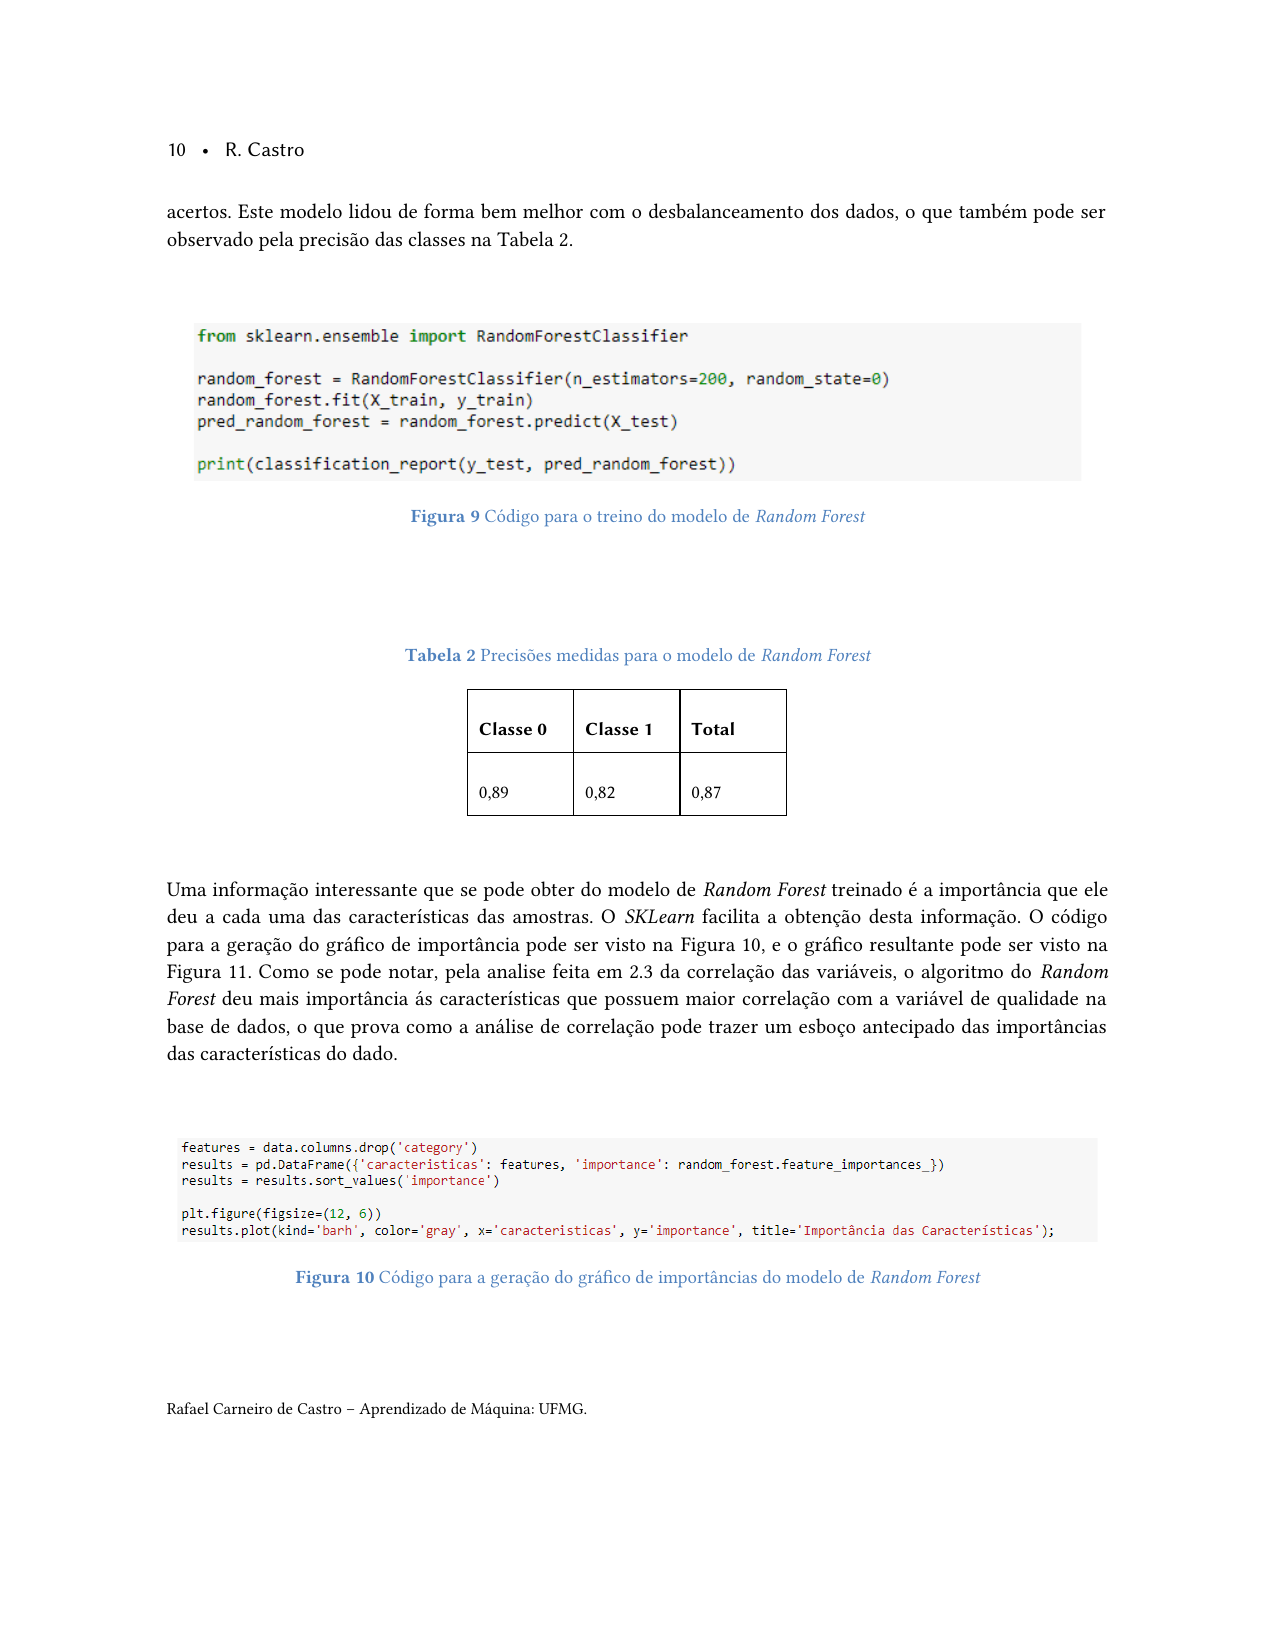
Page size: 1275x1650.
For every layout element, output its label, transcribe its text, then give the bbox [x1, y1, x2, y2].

picture [193, 323, 1082, 481]
text Figura 9 Código para o treino do modelo de Random Forest [167, 505, 1108, 527]
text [167, 200, 1108, 251]
table_header Classe 0 [468, 690, 573, 752]
text Tabela 2 Precisões medidas para o modelo de Random Forest [167, 644, 1108, 666]
table_cell 0,82 [574, 753, 679, 815]
text Uma informação interessante que se pode obter do modelo de Random Forest treinado é a importância que ele deu a cada uma das características das amostras. O SKLearn facilita a obtenção desta informação. O código para a geração do gráfico de importância pode ser visto na Figura 10, e o gráfico resultante pode ser visto na Figura 11. Como se pode notar, pela analise feita em 2.3 da correlação das variáveis, o algoritmo do Random Forest deu mais importância ás características que possuem maior correlação com a variável de qualidade na base de dados, o que prova como a análise de correlação pode trazer um esboço antecipado das importâncias das características do dado. [167, 878, 1108, 1066]
picture [177, 1138, 1098, 1242]
table_cell 0,89 [468, 753, 573, 815]
table_header Total [681, 690, 786, 752]
text Figura 10 Código para a geração do gráfico de importâncias do modelo de Random Forest [167, 1266, 1108, 1288]
table_cell 0,87 [681, 753, 786, 815]
table_header Classe 1 [574, 690, 679, 752]
